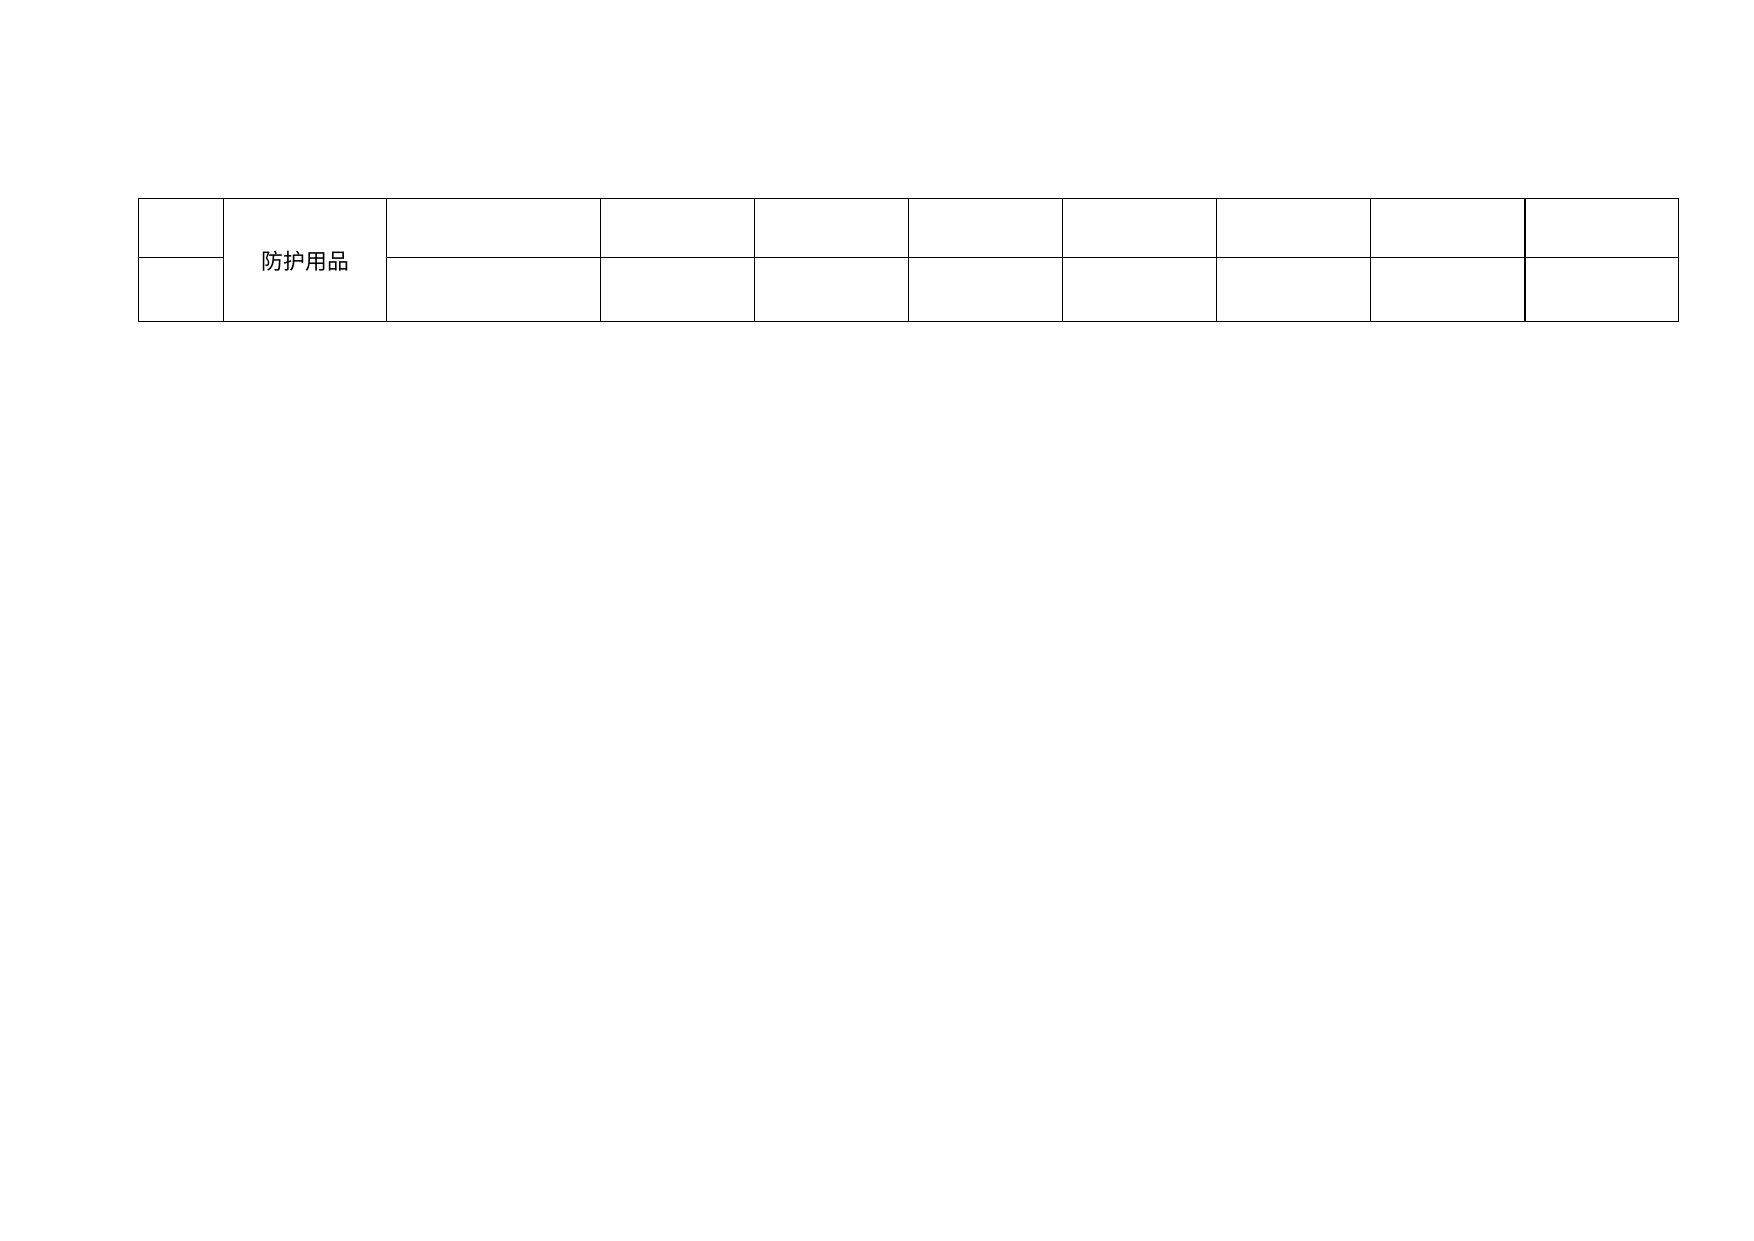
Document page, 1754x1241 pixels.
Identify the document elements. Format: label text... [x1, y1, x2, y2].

table_cell [1526, 199, 1678, 257]
table_cell [1371, 258, 1524, 321]
table_cell [1217, 258, 1370, 321]
table_cell [1217, 199, 1370, 257]
table_cell [1526, 258, 1678, 321]
table_cell [139, 199, 223, 257]
table_cell [755, 258, 908, 321]
table_cell [1063, 199, 1216, 257]
table_cell [1371, 199, 1524, 257]
table_cell [1063, 258, 1216, 321]
table_cell [755, 199, 908, 257]
table_cell [387, 258, 600, 321]
table_cell [601, 258, 754, 321]
table_cell 应急抢险个人防护用品 [224, 199, 386, 321]
table_cell [909, 258, 1062, 321]
table_cell [601, 199, 754, 257]
table_cell [139, 258, 223, 321]
table_cell [387, 199, 600, 257]
table_cell [909, 199, 1062, 257]
